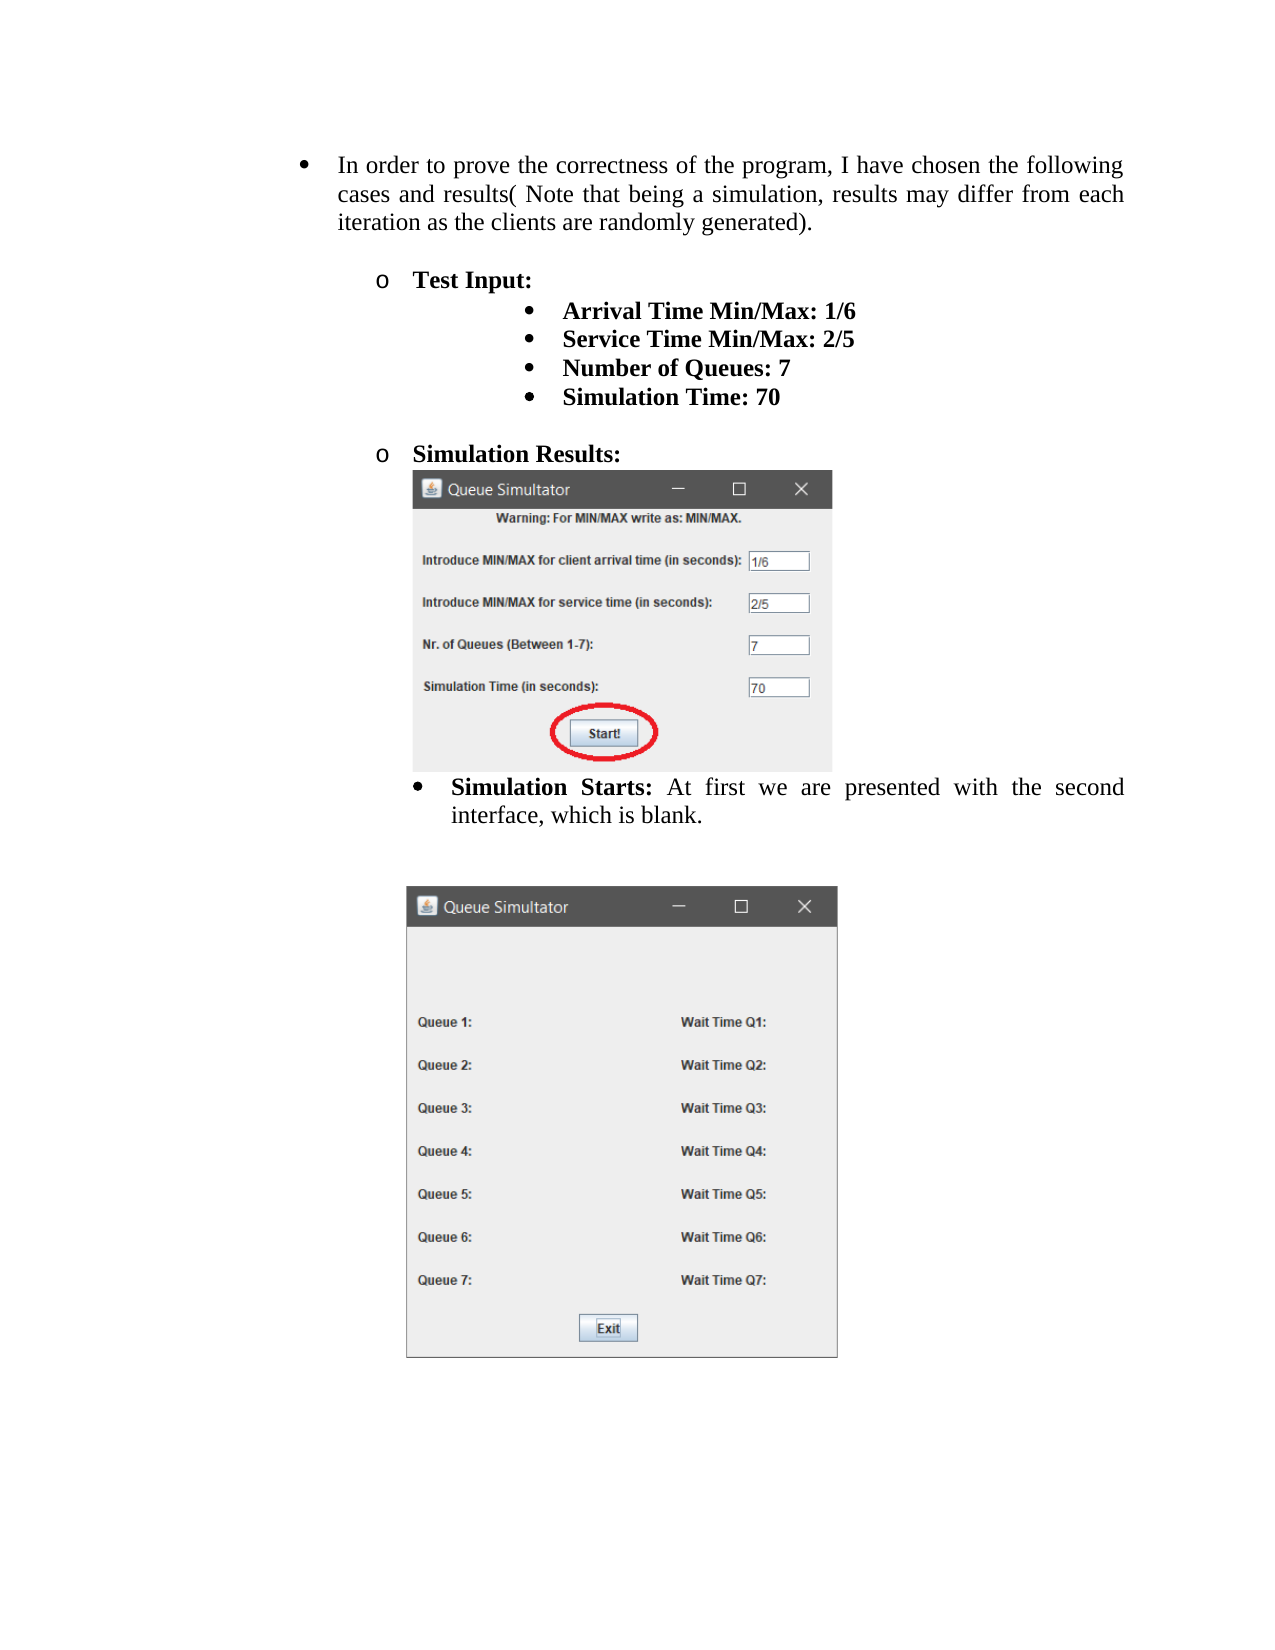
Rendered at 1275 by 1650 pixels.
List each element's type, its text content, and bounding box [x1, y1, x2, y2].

list Simulation Results: [375, 439, 1125, 470]
list Service Time Min/Max: 2/5 [525, 324, 1125, 353]
picture [412, 470, 833, 772]
list Number of Queues: 7 [525, 353, 1125, 382]
list Test Input: [375, 265, 1125, 296]
picture [406, 886, 838, 1358]
list Simulation Time: 70 [525, 382, 1125, 411]
list Simulation Starts: At first we are presented with the second interface, which is blank. [413, 772, 1125, 829]
list Arrival Time Min/Max: 1/6 [525, 296, 1125, 324]
list In order to prove the correctness of the program, I have chosen the following cases and results( Note that being a simulation, results may differ from each iteration as the clients are randomly generated). [300, 150, 1125, 236]
